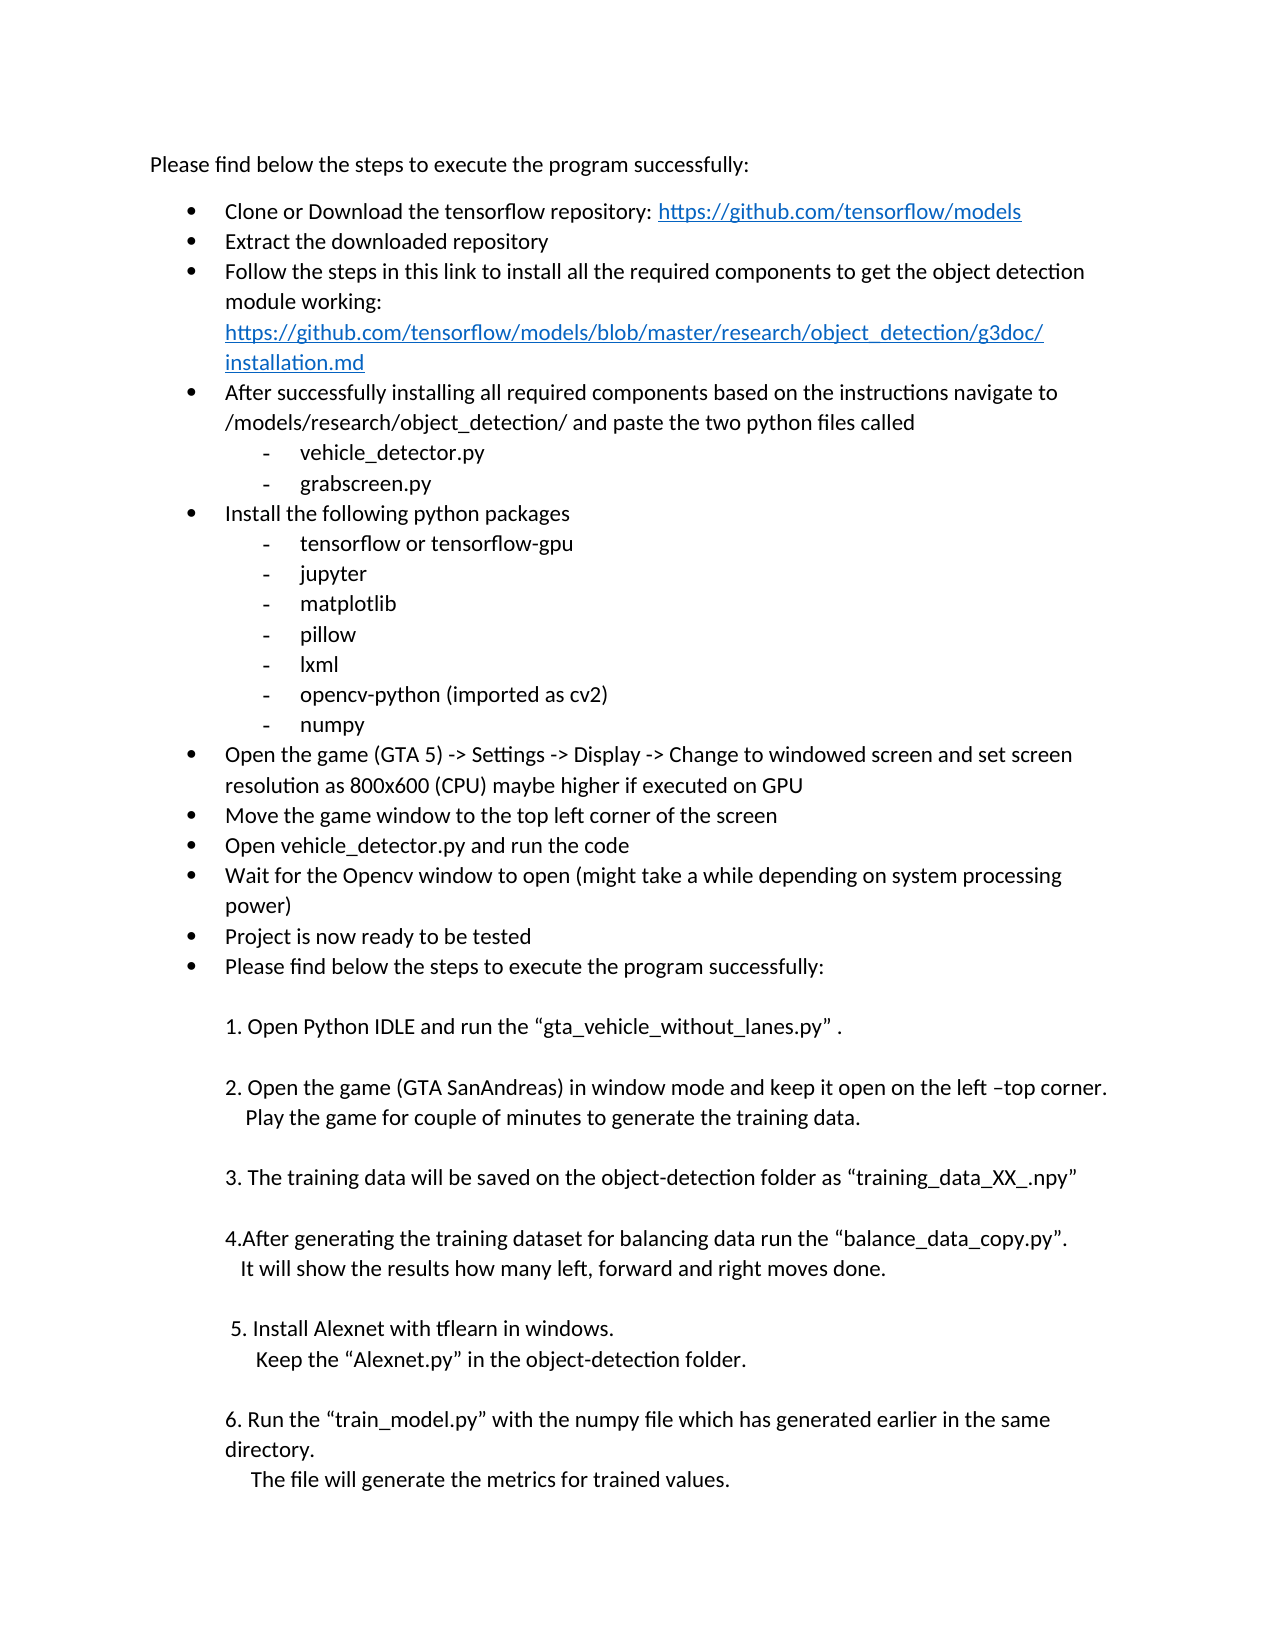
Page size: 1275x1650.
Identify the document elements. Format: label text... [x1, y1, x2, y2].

list Follow the steps in this link to install all the required components to get the object detection module working: https://github.com/tensorflow/models/blob/master/research/object_detection/g3doc/installation.md [187, 257, 1125, 376]
list Project is now ready to be tested [187, 922, 1125, 950]
list After successfully installing all required components based on the instructions navigate to /models/research/object_detection/ and paste the two python files called [187, 378, 1125, 436]
list numpy [262, 710, 1125, 738]
list tensorflow or tensorflow-gpu [262, 529, 1125, 557]
list lxml [262, 650, 1125, 678]
list Extract the downloaded repository [187, 227, 1125, 255]
list pillow [262, 620, 1125, 648]
list Wait for the Opencv window to open (might take a while depending on system processing power) [187, 861, 1125, 920]
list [187, 952, 1125, 1494]
list Install the following python packages [187, 499, 1125, 527]
list jupyter [262, 559, 1125, 587]
list Move the game window to the top left corner of the screen [187, 801, 1125, 829]
list Clone or Download the tensorflow repository: https://github.com/tensorflow/models [187, 197, 1125, 225]
list matplotlib [262, 589, 1125, 618]
list Open vehicle_detector.py and run the code [187, 831, 1125, 859]
text Please find below the steps to execute the program successfully: [150, 150, 1125, 178]
list opencv-python (imported as cv2) [262, 680, 1125, 708]
list vehicle_detector.py [262, 438, 1125, 467]
list grabscreen.py [262, 469, 1125, 497]
list Open the game (GTA 5) -> Settings -> Display -> Change to windowed screen and set screen resolution as 800x600 (CPU) maybe higher if executed on GPU [187, 741, 1125, 799]
